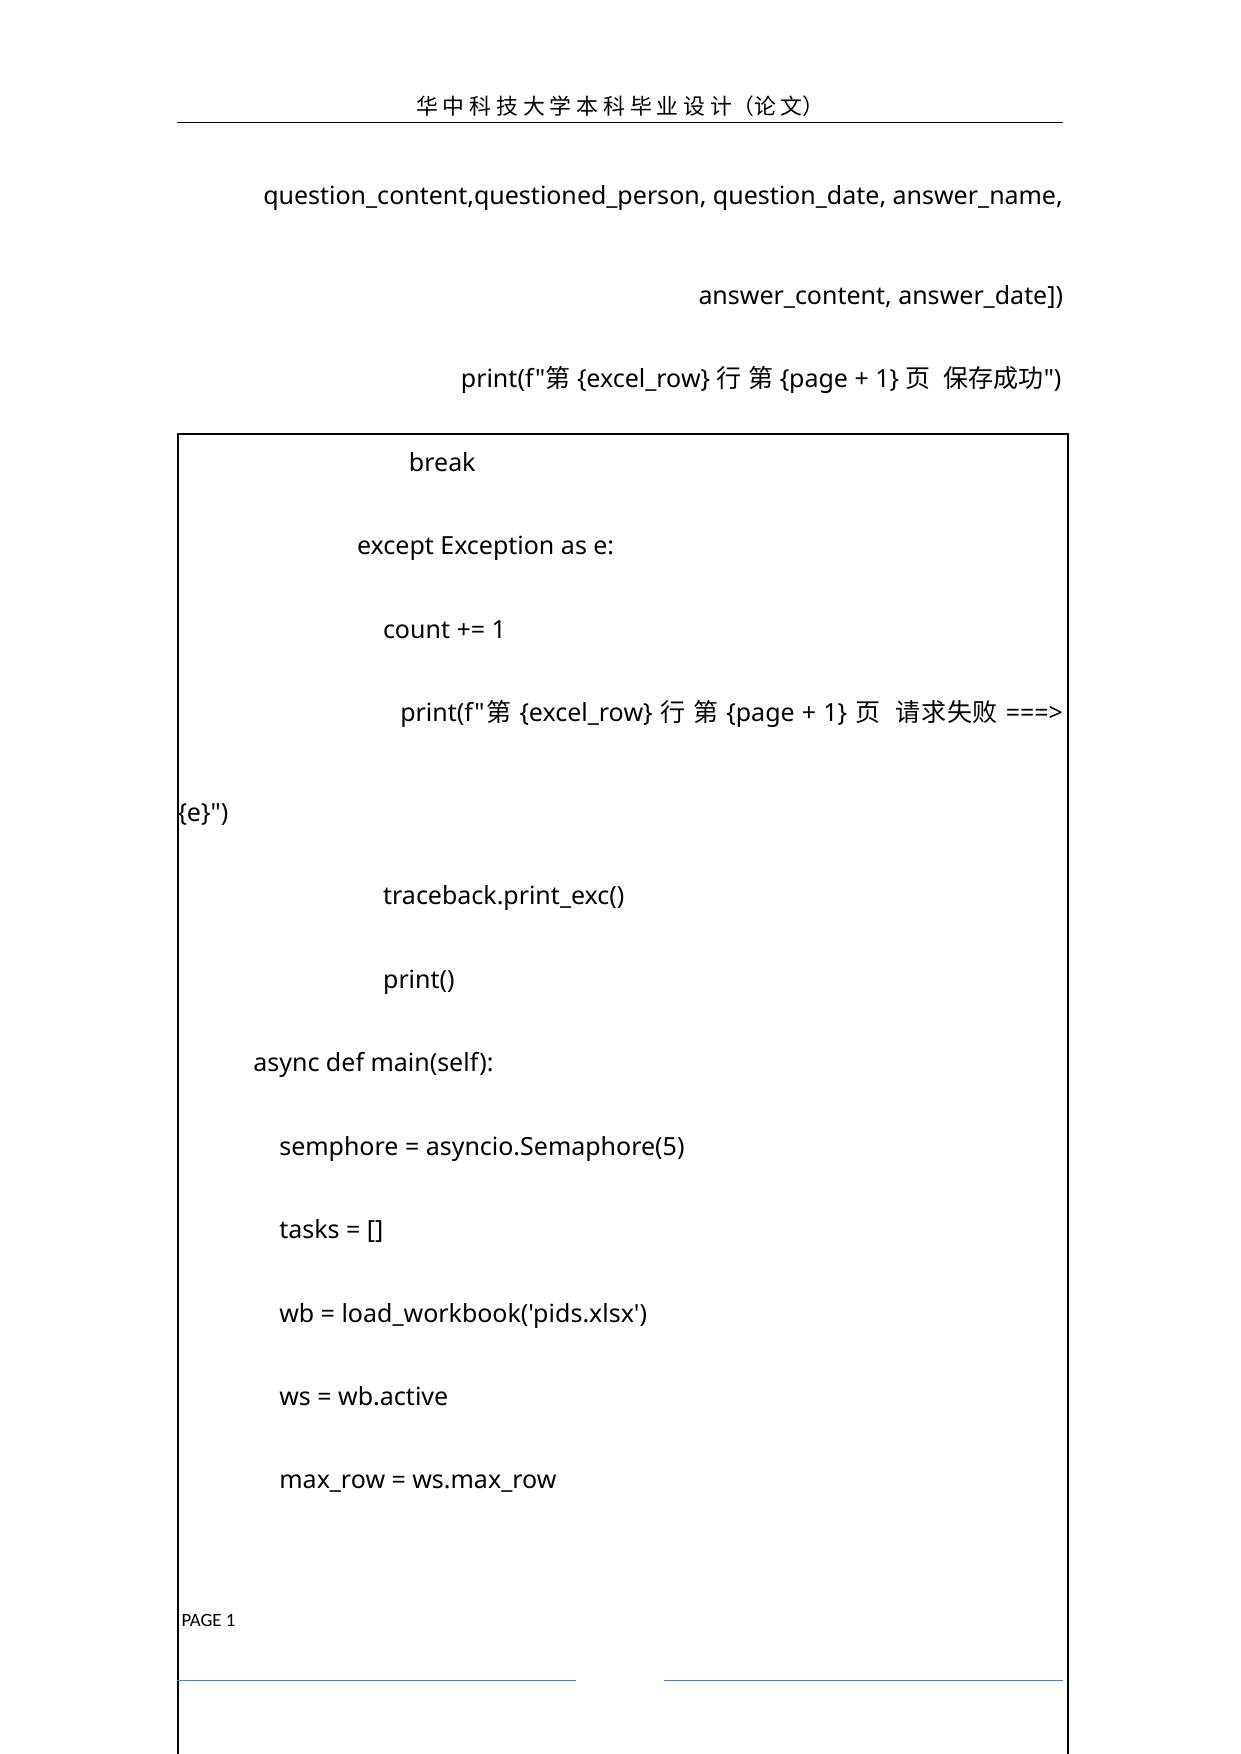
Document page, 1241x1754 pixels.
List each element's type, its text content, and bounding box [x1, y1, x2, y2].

text except Exception as e: [179, 512, 1063, 578]
text ws = wb.active [179, 1362, 1063, 1429]
text count += 1 [179, 595, 1063, 662]
text print() [179, 945, 1063, 1012]
text tasks = [] [179, 1196, 1063, 1262]
text max_row = ws.max_row [179, 1446, 1063, 1512]
text wb = load_workbook('pids.xlsx') [179, 1279, 1063, 1346]
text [177, 162, 1063, 328]
text async def main(self): [179, 1029, 1063, 1095]
text print(f"第 {excel_row} 行 第 {page + 1} 页 请求失败 ===> {e}") [179, 679, 1063, 845]
text semphore = asyncio.Semaphore(5) [179, 1112, 1063, 1179]
text traceback.print_exc() [179, 862, 1063, 928]
text print(f"第 {excel_row} 行 第 {page + 1} 页 保存成功") [177, 345, 1063, 411]
text break [179, 435, 1063, 495]
